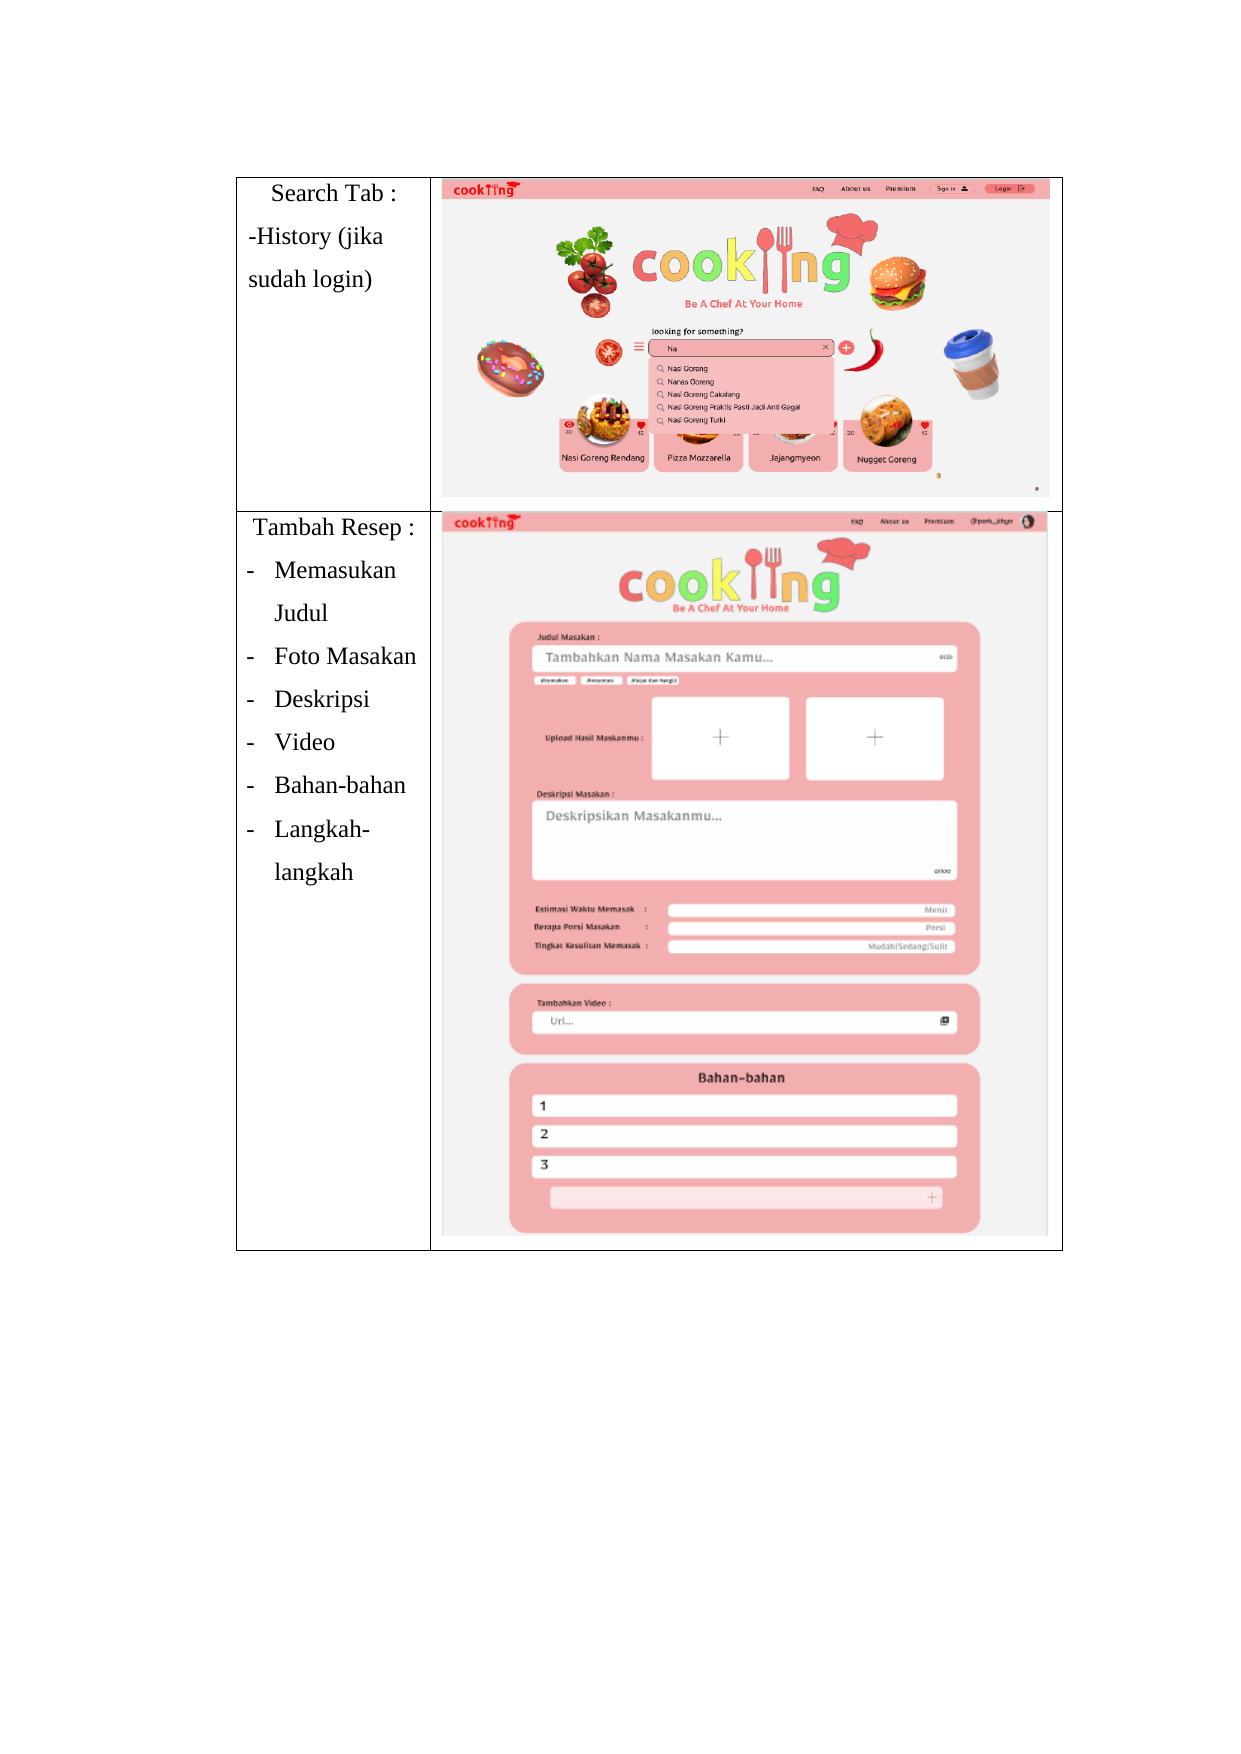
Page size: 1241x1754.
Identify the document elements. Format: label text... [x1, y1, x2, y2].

table_cell [431, 178, 1062, 511]
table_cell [237, 512, 430, 1249]
table_cell Search Tab : -History (jika sudah login) [237, 178, 430, 511]
picture [441, 511, 1048, 1236]
table_cell [431, 512, 1062, 1249]
picture [441, 178, 1050, 497]
